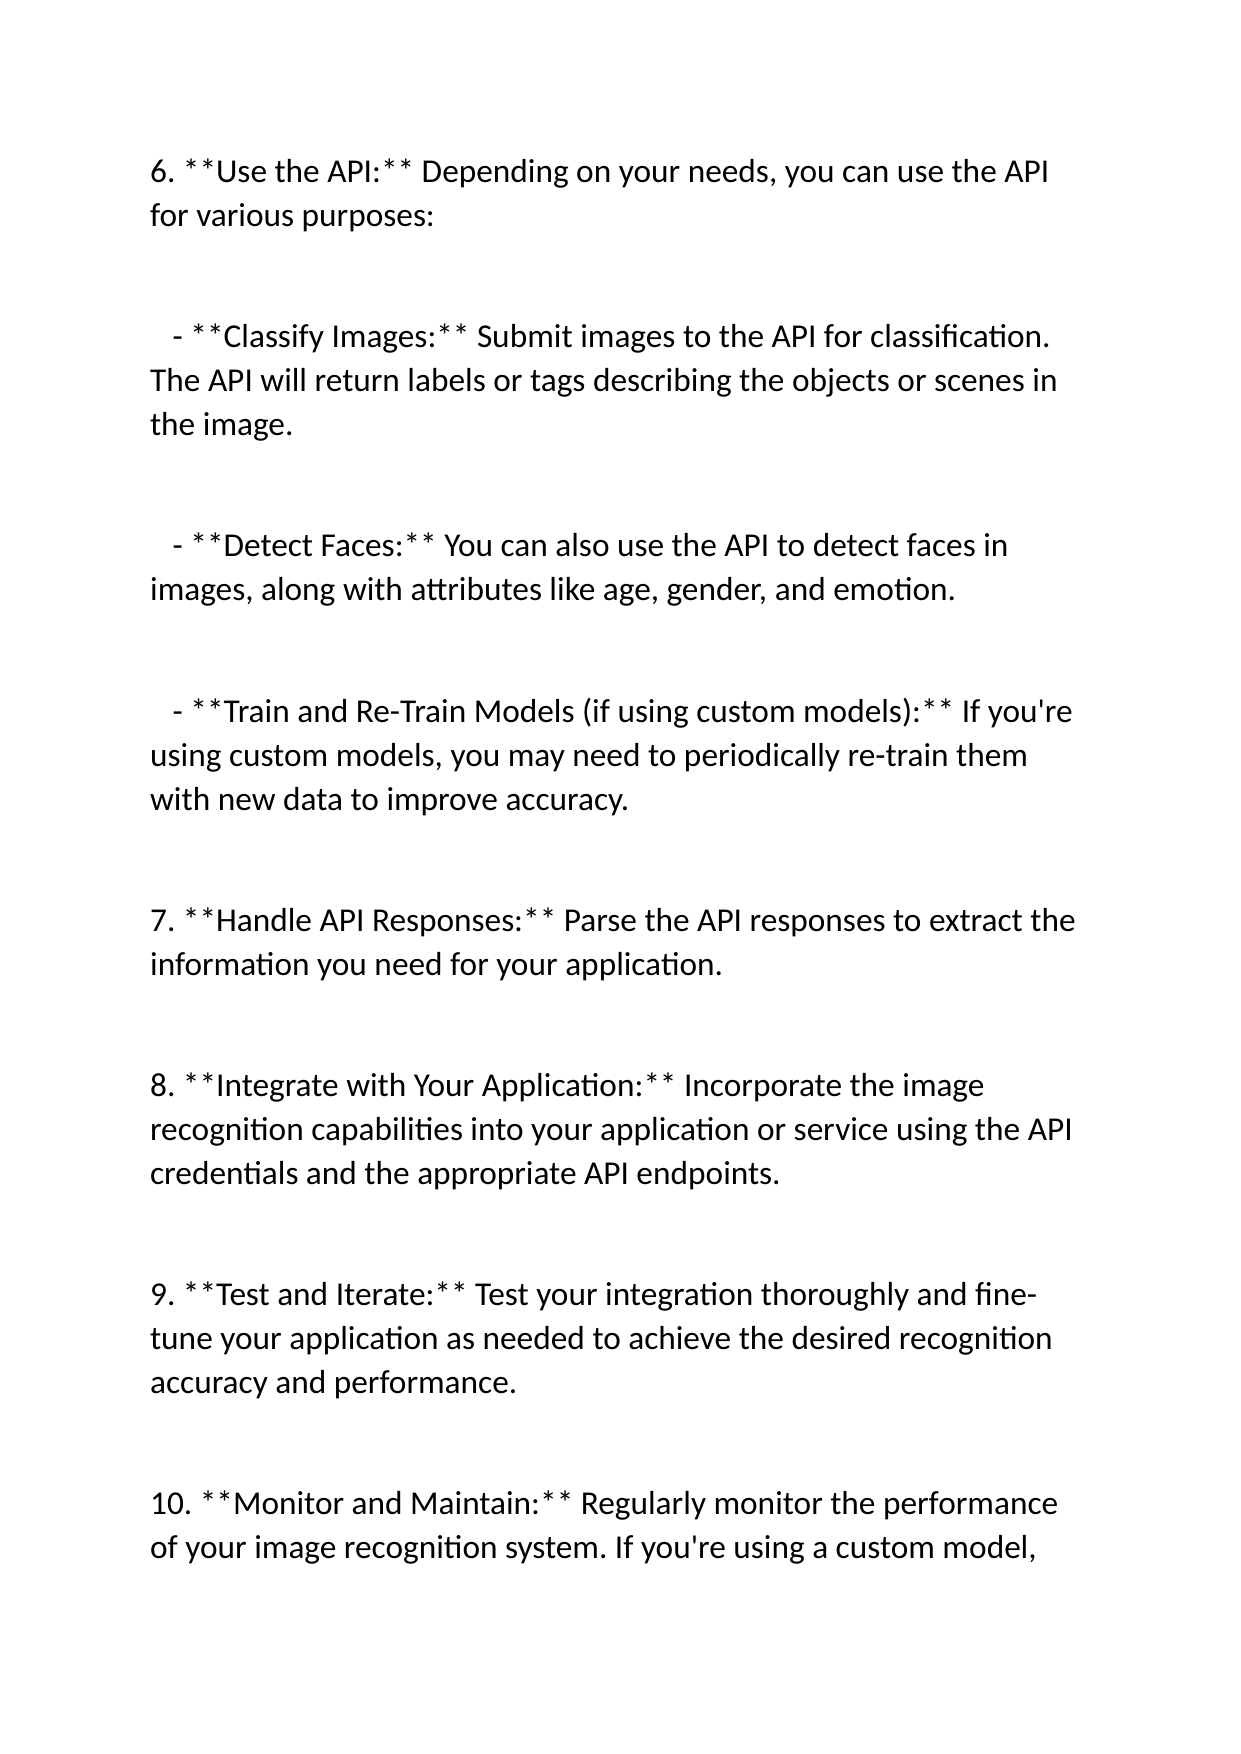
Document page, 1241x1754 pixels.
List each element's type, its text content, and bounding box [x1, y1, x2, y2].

text - **Classify Images:** Submit images to the API for classification. The API will return labels or tags describing the objects or scenes in the image. [150, 315, 1090, 444]
text 8. **Integrate with Your Application:** Incorporate the image recognition capabilities into your application or service using the API credentials and the appropriate API endpoints. [150, 1064, 1090, 1193]
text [150, 1482, 1090, 1567]
text 7. **Handle API Responses:** Parse the API responses to extract the information you need for your application. [150, 899, 1090, 983]
text 6. **Use the API:** Depending on your needs, you can use the API for various purposes: [150, 150, 1090, 235]
text 9. **Test and Iterate:** Test your integration thoroughly and fine-tune your application as needed to achieve the desired recognition accuracy and performance. [150, 1273, 1090, 1402]
text - **Detect Faces:** You can also use the API to detect faces in images, along with attributes like age, gender, and emotion. [150, 524, 1090, 609]
text - **Train and Re-Train Models (if using custom models):** If you're using custom models, you may need to periodically re-train them with new data to improve accuracy. [150, 689, 1090, 818]
